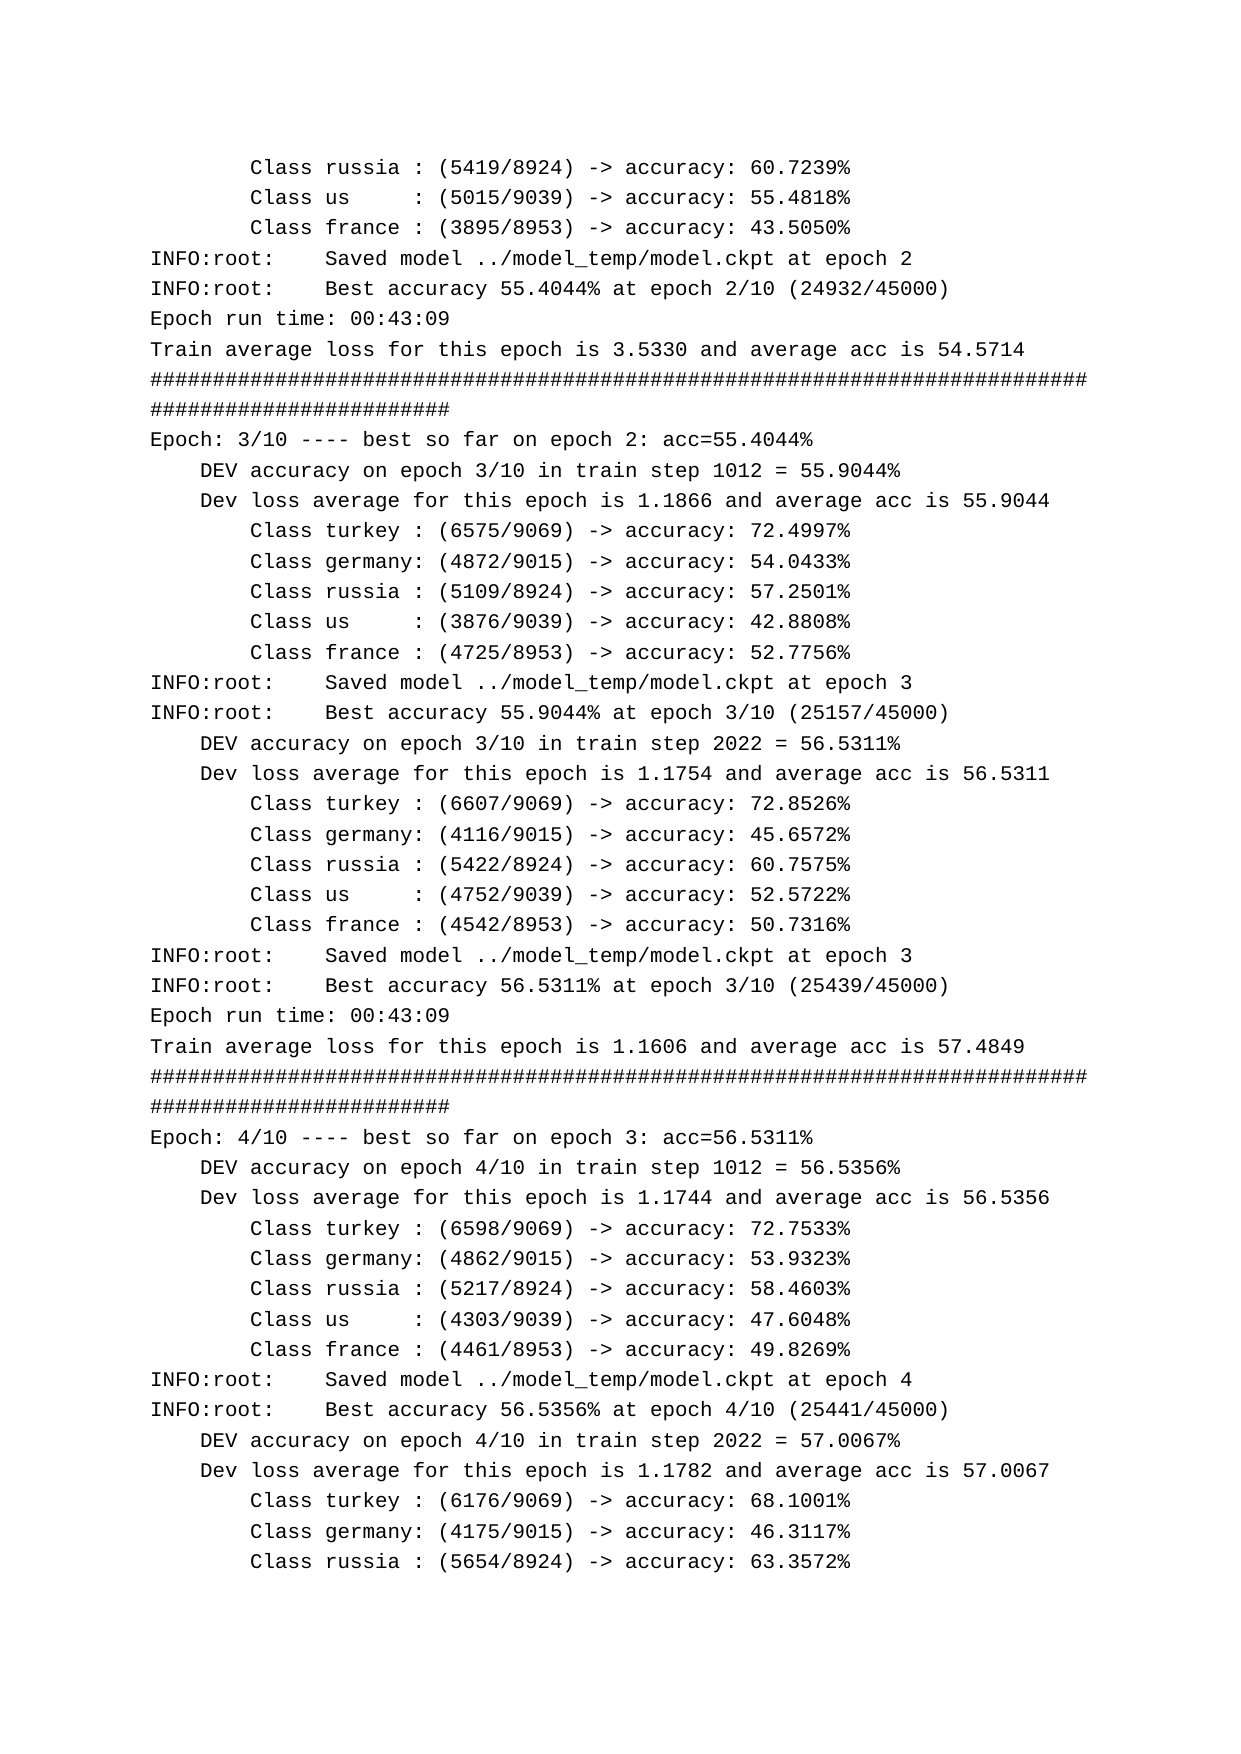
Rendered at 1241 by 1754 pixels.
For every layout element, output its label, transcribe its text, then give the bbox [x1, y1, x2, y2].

text Epoch: 4/10 ---- best so far on epoch 3: acc=56.5311% [150, 1120, 1090, 1150]
text Dev loss average for this epoch is 1.1782 and average acc is 57.0067 [150, 1453, 1090, 1484]
text Class russia : (5109/8924) -> accuracy: 57.2501% [150, 574, 1090, 605]
text Class turkey : (6176/9069) -> accuracy: 68.1001% [150, 1484, 1090, 1514]
text Class us : (4752/9039) -> accuracy: 52.5722% [150, 877, 1090, 908]
text INFO:root: Saved model ../model_temp/model.ckpt at epoch 2 [150, 241, 1090, 271]
text DEV accuracy on epoch 4/10 in train step 2022 = 57.0067% [150, 1423, 1090, 1453]
text Class france : (4542/8953) -> accuracy: 50.7316% [150, 908, 1090, 938]
text DEV accuracy on epoch 4/10 in train step 1012 = 56.5356% [150, 1150, 1090, 1181]
text Class russia : (5217/8924) -> accuracy: 58.4603% [150, 1272, 1090, 1302]
text Class france : (3895/8953) -> accuracy: 43.5050% [150, 211, 1090, 241]
text Class germany: (4872/9015) -> accuracy: 54.0433% [150, 544, 1090, 574]
text Class france : (4725/8953) -> accuracy: 52.7756% [150, 635, 1090, 665]
text Train average loss for this epoch is 1.1606 and average acc is 57.4849 [150, 1029, 1090, 1059]
text DEV accuracy on epoch 3/10 in train step 1012 = 55.9044% [150, 453, 1090, 483]
text Class us : (4303/9039) -> accuracy: 47.6048% [150, 1302, 1090, 1332]
text ################################################################################################### [150, 362, 1090, 423]
text Epoch run time: 00:43:09 [150, 999, 1090, 1029]
text Epoch: 3/10 ---- best so far on epoch 2: acc=55.4044% [150, 423, 1090, 453]
text Class turkey : (6575/9069) -> accuracy: 72.4997% [150, 514, 1090, 544]
text Dev loss average for this epoch is 1.1866 and average acc is 55.9044 [150, 483, 1090, 514]
text DEV accuracy on epoch 3/10 in train step 2022 = 56.5311% [150, 726, 1090, 756]
text Class us : (5015/9039) -> accuracy: 55.4818% [150, 180, 1090, 211]
text Class turkey : (6598/9069) -> accuracy: 72.7533% [150, 1211, 1090, 1241]
text INFO:root: Best accuracy 55.9044% at epoch 3/10 (25157/45000) [150, 696, 1090, 726]
text Class turkey : (6607/9069) -> accuracy: 72.8526% [150, 787, 1090, 817]
text ################################################################################################### [150, 1059, 1090, 1120]
text INFO:root: Saved model ../model_temp/model.ckpt at epoch 3 [150, 665, 1090, 696]
text Dev loss average for this epoch is 1.1754 and average acc is 56.5311 [150, 756, 1090, 787]
text INFO:root: Saved model ../model_temp/model.ckpt at epoch 4 [150, 1362, 1090, 1393]
text Class russia : (5422/8924) -> accuracy: 60.7575% [150, 847, 1090, 877]
text Class germany: (4175/9015) -> accuracy: 46.3117% [150, 1514, 1090, 1544]
text Dev loss average for this epoch is 1.1744 and average acc is 56.5356 [150, 1181, 1090, 1211]
text INFO:root: Best accuracy 55.4044% at epoch 2/10 (24932/45000) [150, 271, 1090, 302]
text Class germany: (4116/9015) -> accuracy: 45.6572% [150, 817, 1090, 847]
text Class russia : (5419/8924) -> accuracy: 60.7239% [150, 150, 1090, 180]
text Class us : (3876/9039) -> accuracy: 42.8808% [150, 605, 1090, 635]
text Train average loss for this epoch is 3.5330 and average acc is 54.5714 [150, 332, 1090, 362]
text INFO:root: Best accuracy 56.5356% at epoch 4/10 (25441/45000) [150, 1393, 1090, 1423]
text Epoch run time: 00:43:09 [150, 302, 1090, 332]
text INFO:root: Best accuracy 56.5311% at epoch 3/10 (25439/45000) [150, 968, 1090, 999]
text Class germany: (4862/9015) -> accuracy: 53.9323% [150, 1241, 1090, 1272]
text Class russia : (5654/8924) -> accuracy: 63.3572% [150, 1544, 1090, 1575]
text Class france : (4461/8953) -> accuracy: 49.8269% [150, 1332, 1090, 1362]
text INFO:root: Saved model ../model_temp/model.ckpt at epoch 3 [150, 938, 1090, 968]
